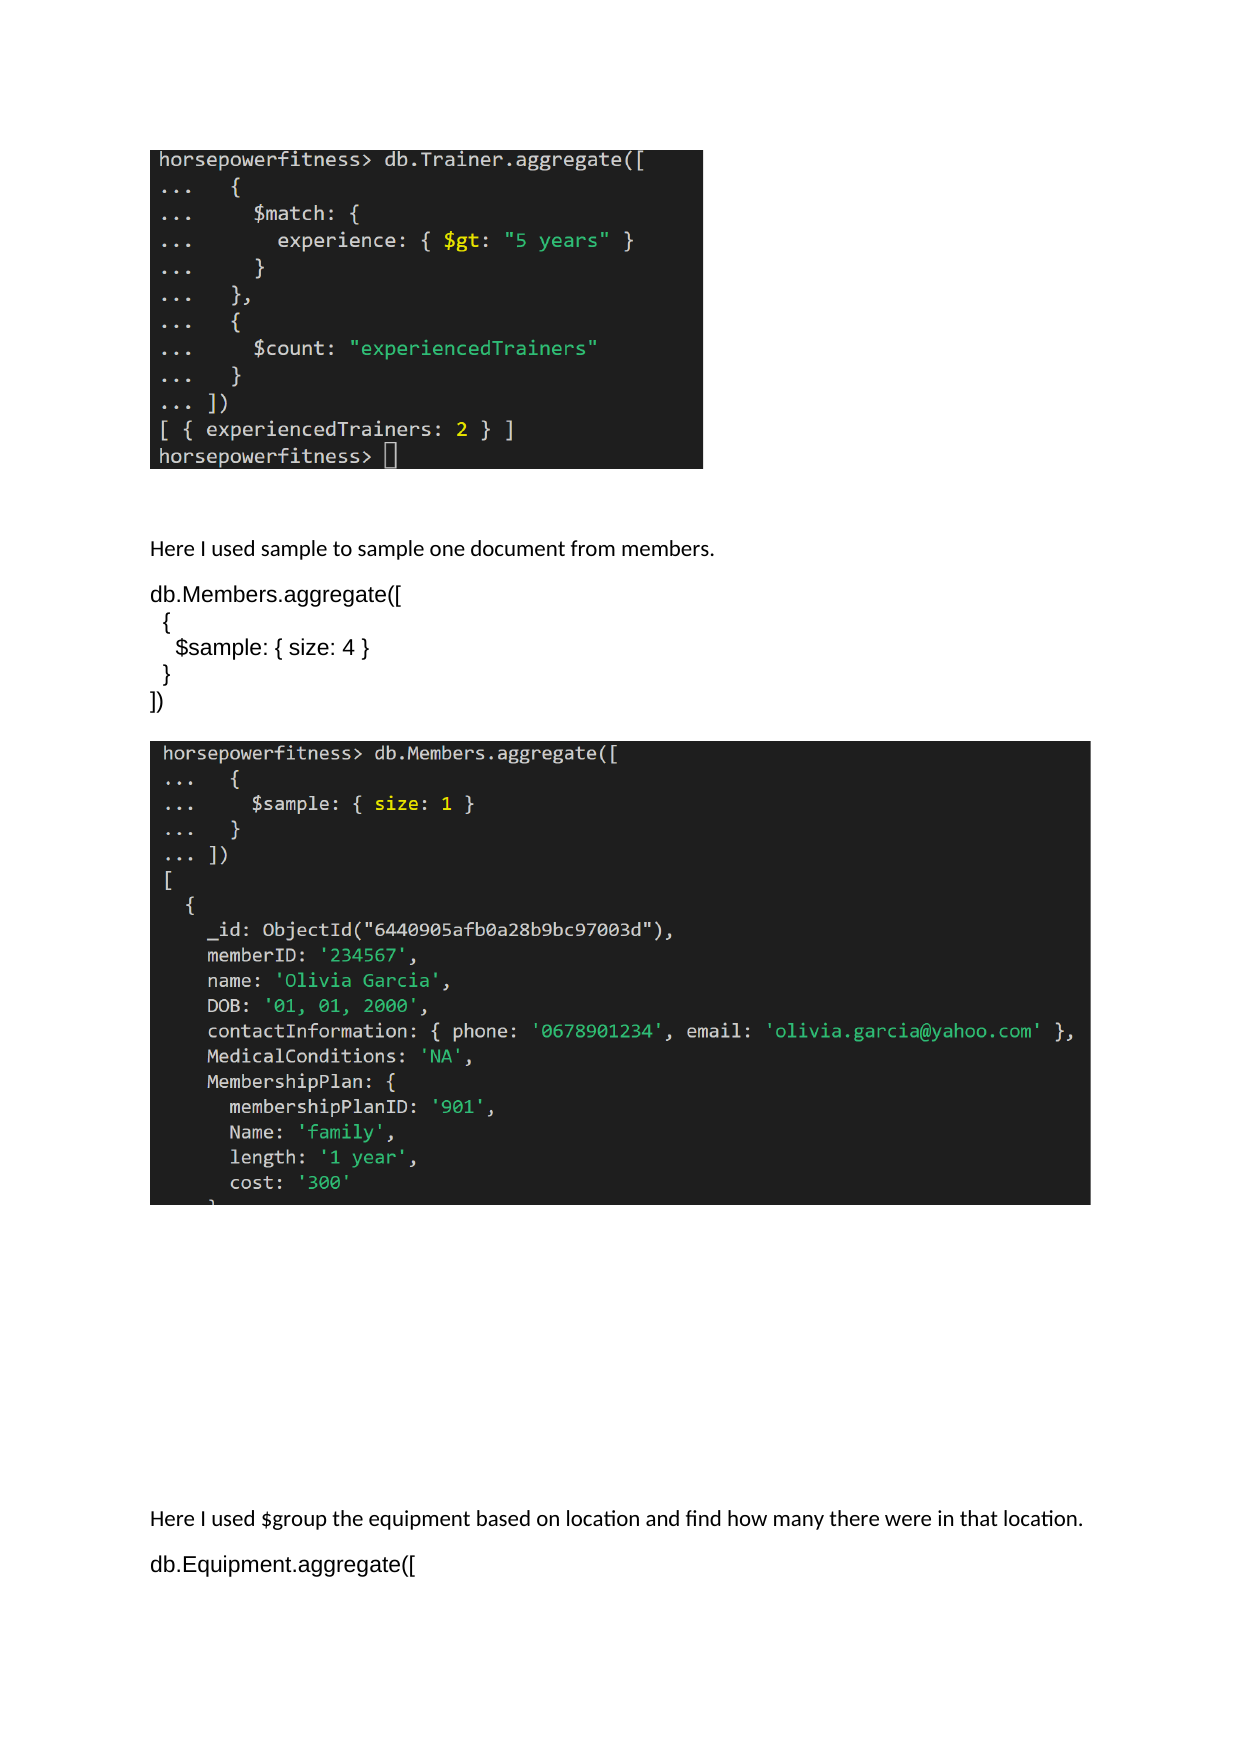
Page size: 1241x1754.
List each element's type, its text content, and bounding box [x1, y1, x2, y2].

text Here I used sample to sample one document from members. [150, 534, 1090, 562]
picture [150, 741, 1091, 1205]
text ]) [150, 687, 1090, 713]
text db.Members.aggregate([ [150, 581, 1090, 608]
text db.Equipment.aggregate([ [150, 1551, 1090, 1578]
picture [150, 150, 704, 469]
text Here I used $group the equipment based on location and find how many there were in that location. [150, 1504, 1090, 1532]
text } [150, 660, 1090, 687]
text { [150, 608, 1090, 634]
text $sample: { size: 4 } [150, 634, 1090, 660]
